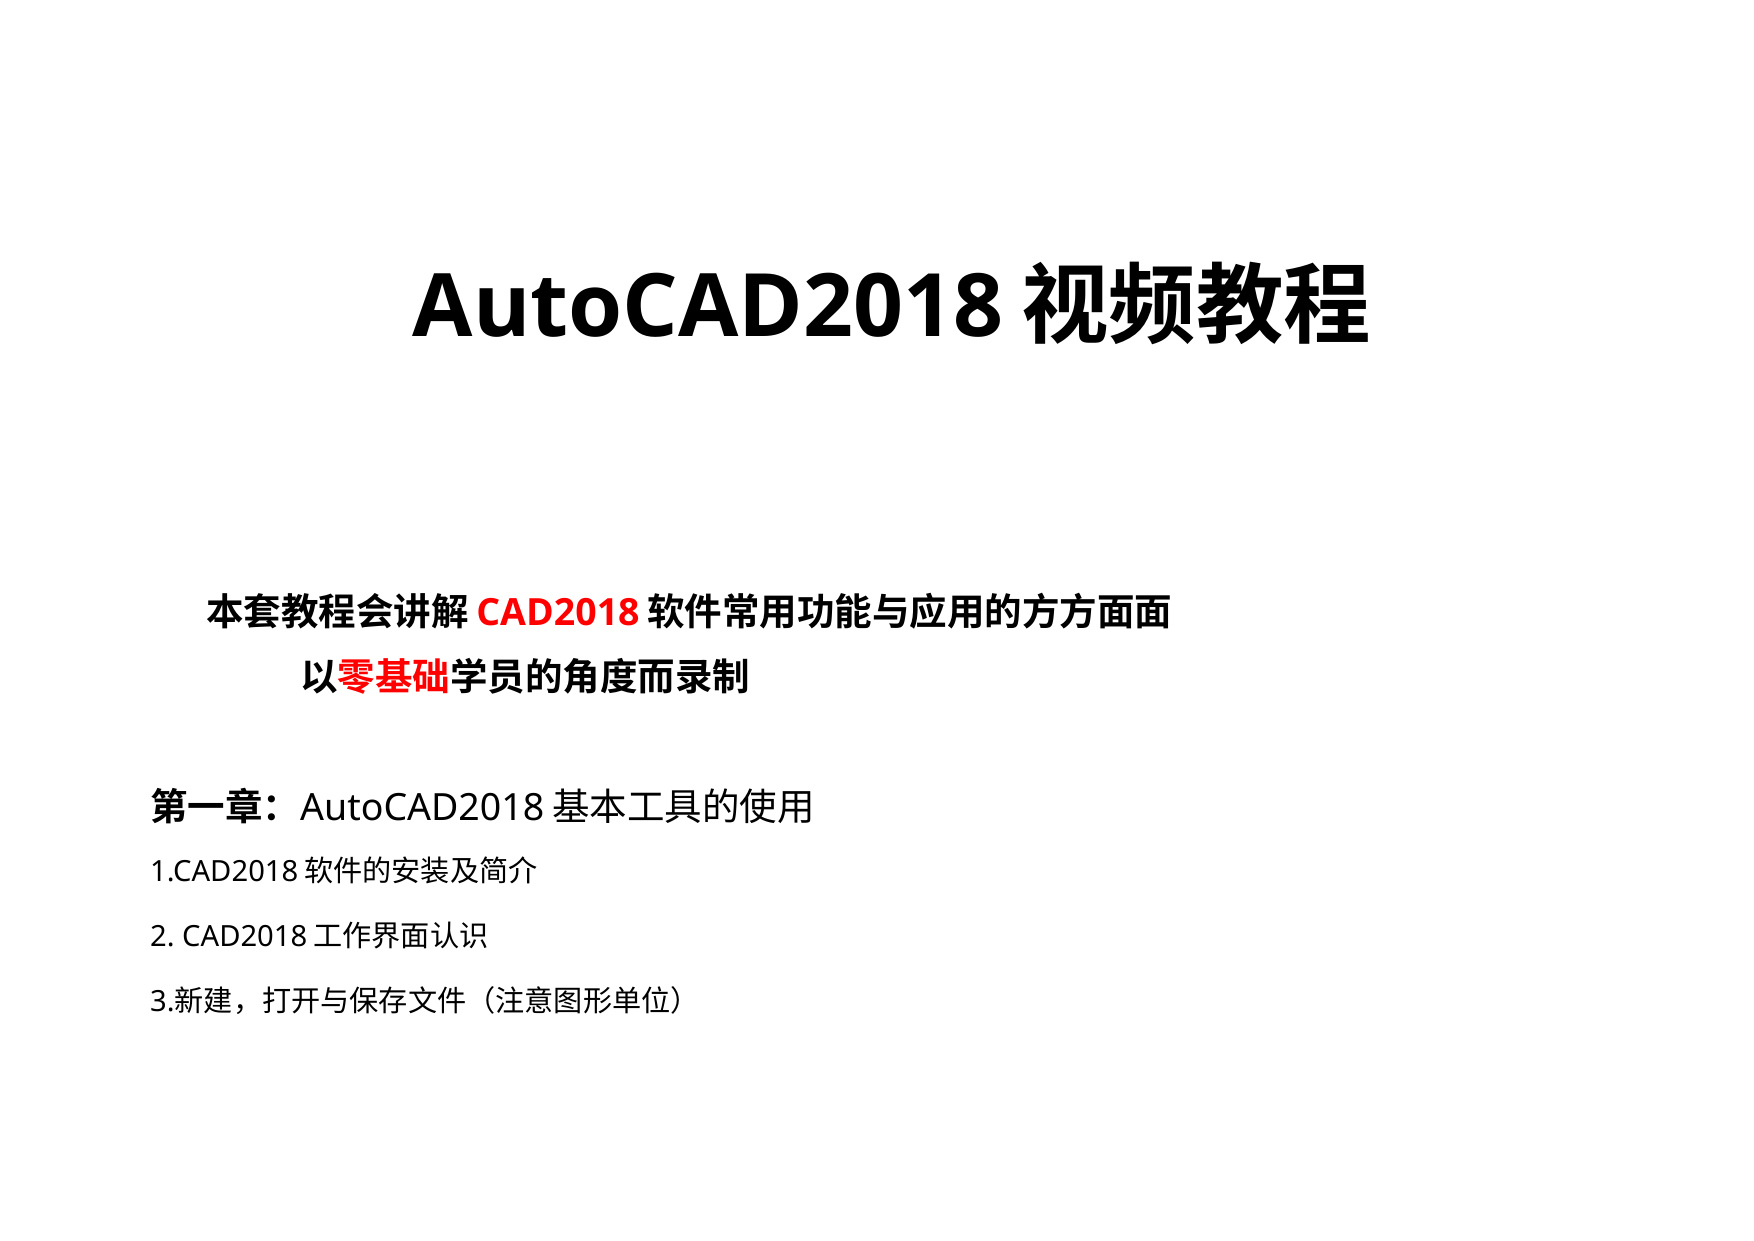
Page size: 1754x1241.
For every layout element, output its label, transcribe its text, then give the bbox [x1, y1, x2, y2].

text 1.CAD2018软件的安装及简介 [150, 837, 1604, 902]
text 第一章：AutoCAD2018基本工具的使用 [150, 772, 1604, 837]
text 以零基础学员的角度而录制 [150, 642, 1604, 707]
text 2. CAD2018工作界面认识 [150, 902, 1604, 967]
text 3.新建，打开与保存文件（注意图形单位） [150, 967, 1604, 1032]
subtitle AutoCAD2018视频教程 [150, 233, 1604, 363]
text 本套教程会讲解CAD2018软件常用功能与应用的方方面面 [150, 577, 1604, 642]
